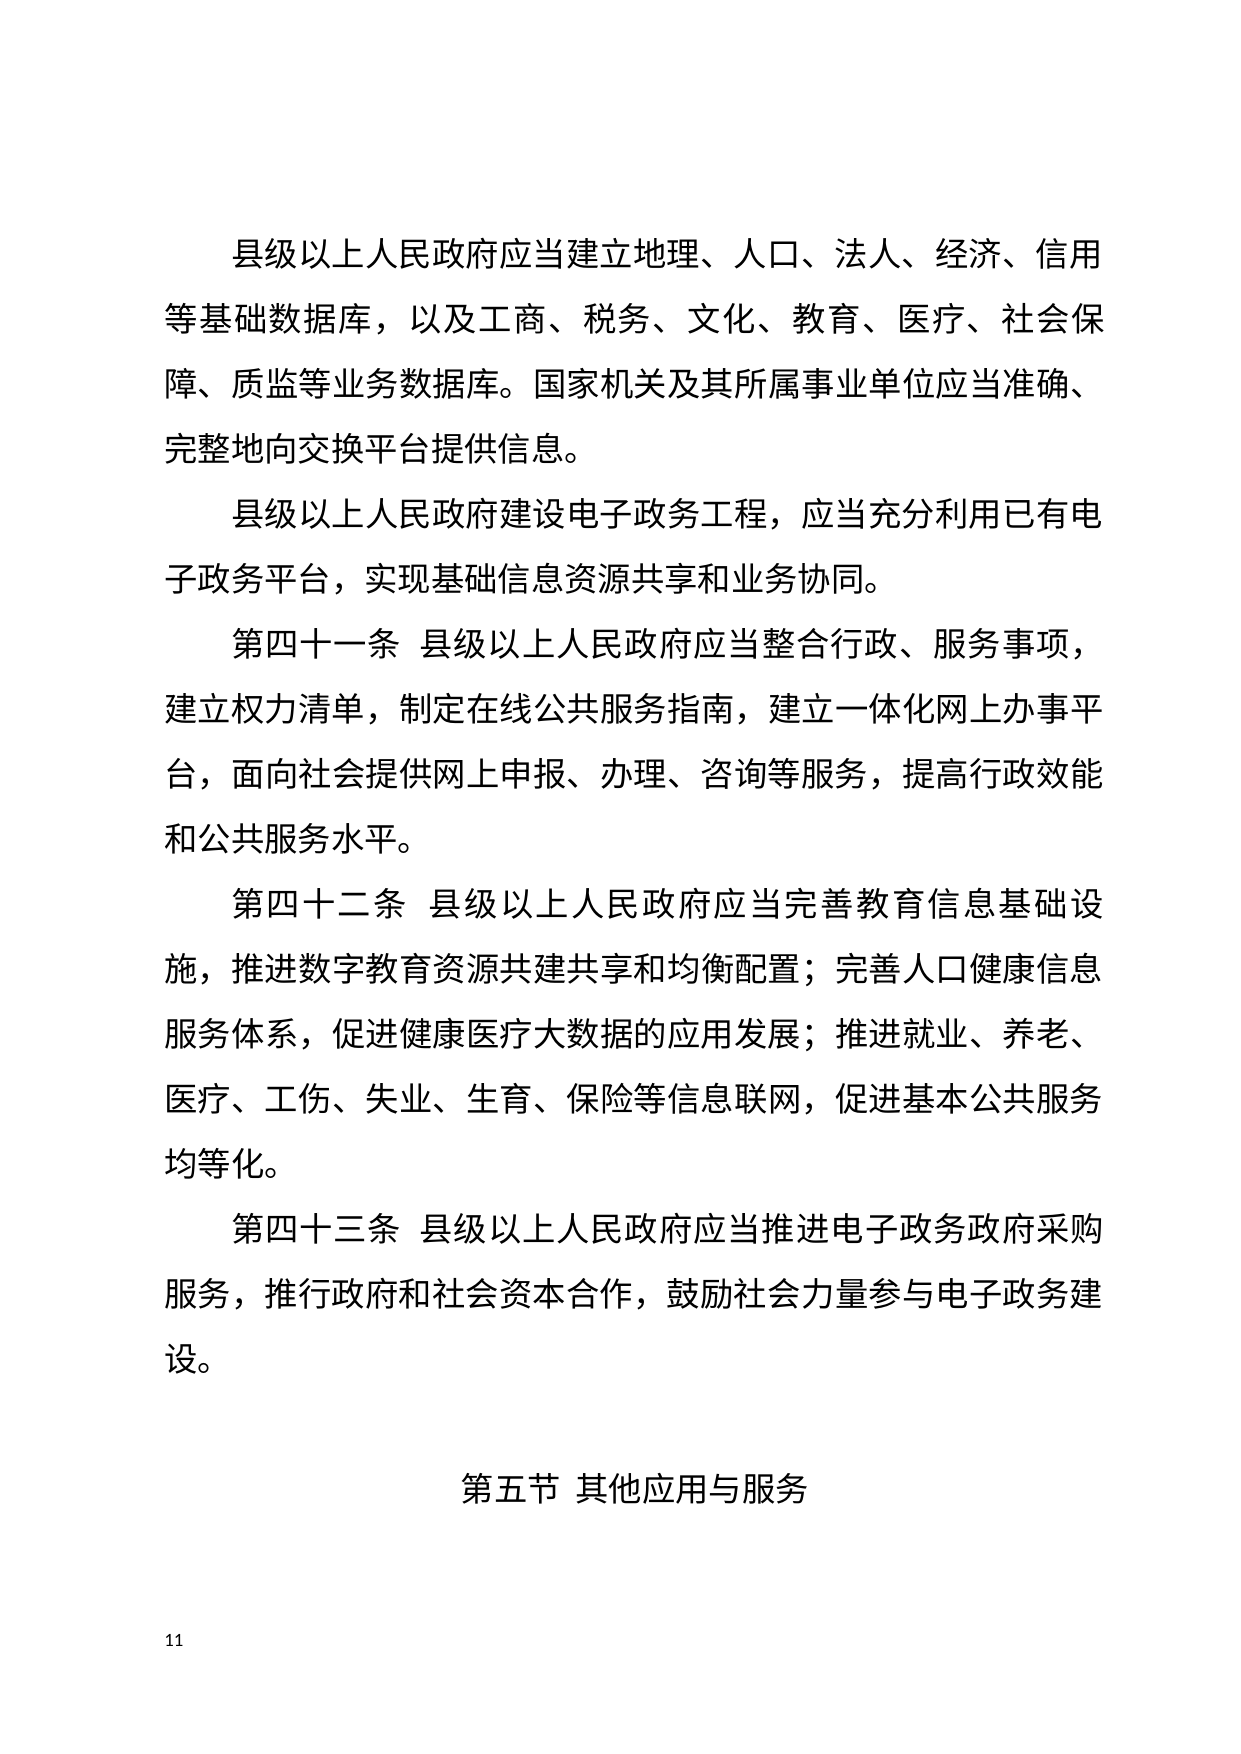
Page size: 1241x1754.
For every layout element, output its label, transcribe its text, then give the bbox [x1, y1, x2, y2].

text 第四十一条 县级以上人民政府应当整合行政、服务事项，建立权力清单，制定在线公共服务指南，建立一体化网上办事平台，面向社会提供网上申报、办理、咨询等服务，提高行政效能和公共服务水平。 [164, 609, 1105, 869]
text 第五节 其他应用与服务 [164, 1454, 1105, 1519]
text 第四十三条 县级以上人民政府应当推进电子政务政府采购服务，推行政府和社会资本合作，鼓励社会力量参与电子政务建设。 [164, 1194, 1105, 1389]
text 县级以上人民政府应当建立地理、人口、法人、经济、信用等基础数据库，以及工商、税务、文化、教育、医疗、社会保障、质监等业务数据库。国家机关及其所属事业单位应当准确、完整地向交换平台提供信息。 [164, 219, 1105, 479]
text 县级以上人民政府建设电子政务工程，应当充分利用已有电子政务平台，实现基础信息资源共享和业务协同。 [164, 479, 1105, 609]
text 第四十二条 县级以上人民政府应当完善教育信息基础设施，推进数字教育资源共建共享和均衡配置；完善人口健康信息服务体系，促进健康医疗大数据的应用发展；推进就业、养老、医疗、工伤、失业、生育、保险等信息联网，促进基本公共服务均等化。 [164, 869, 1105, 1194]
